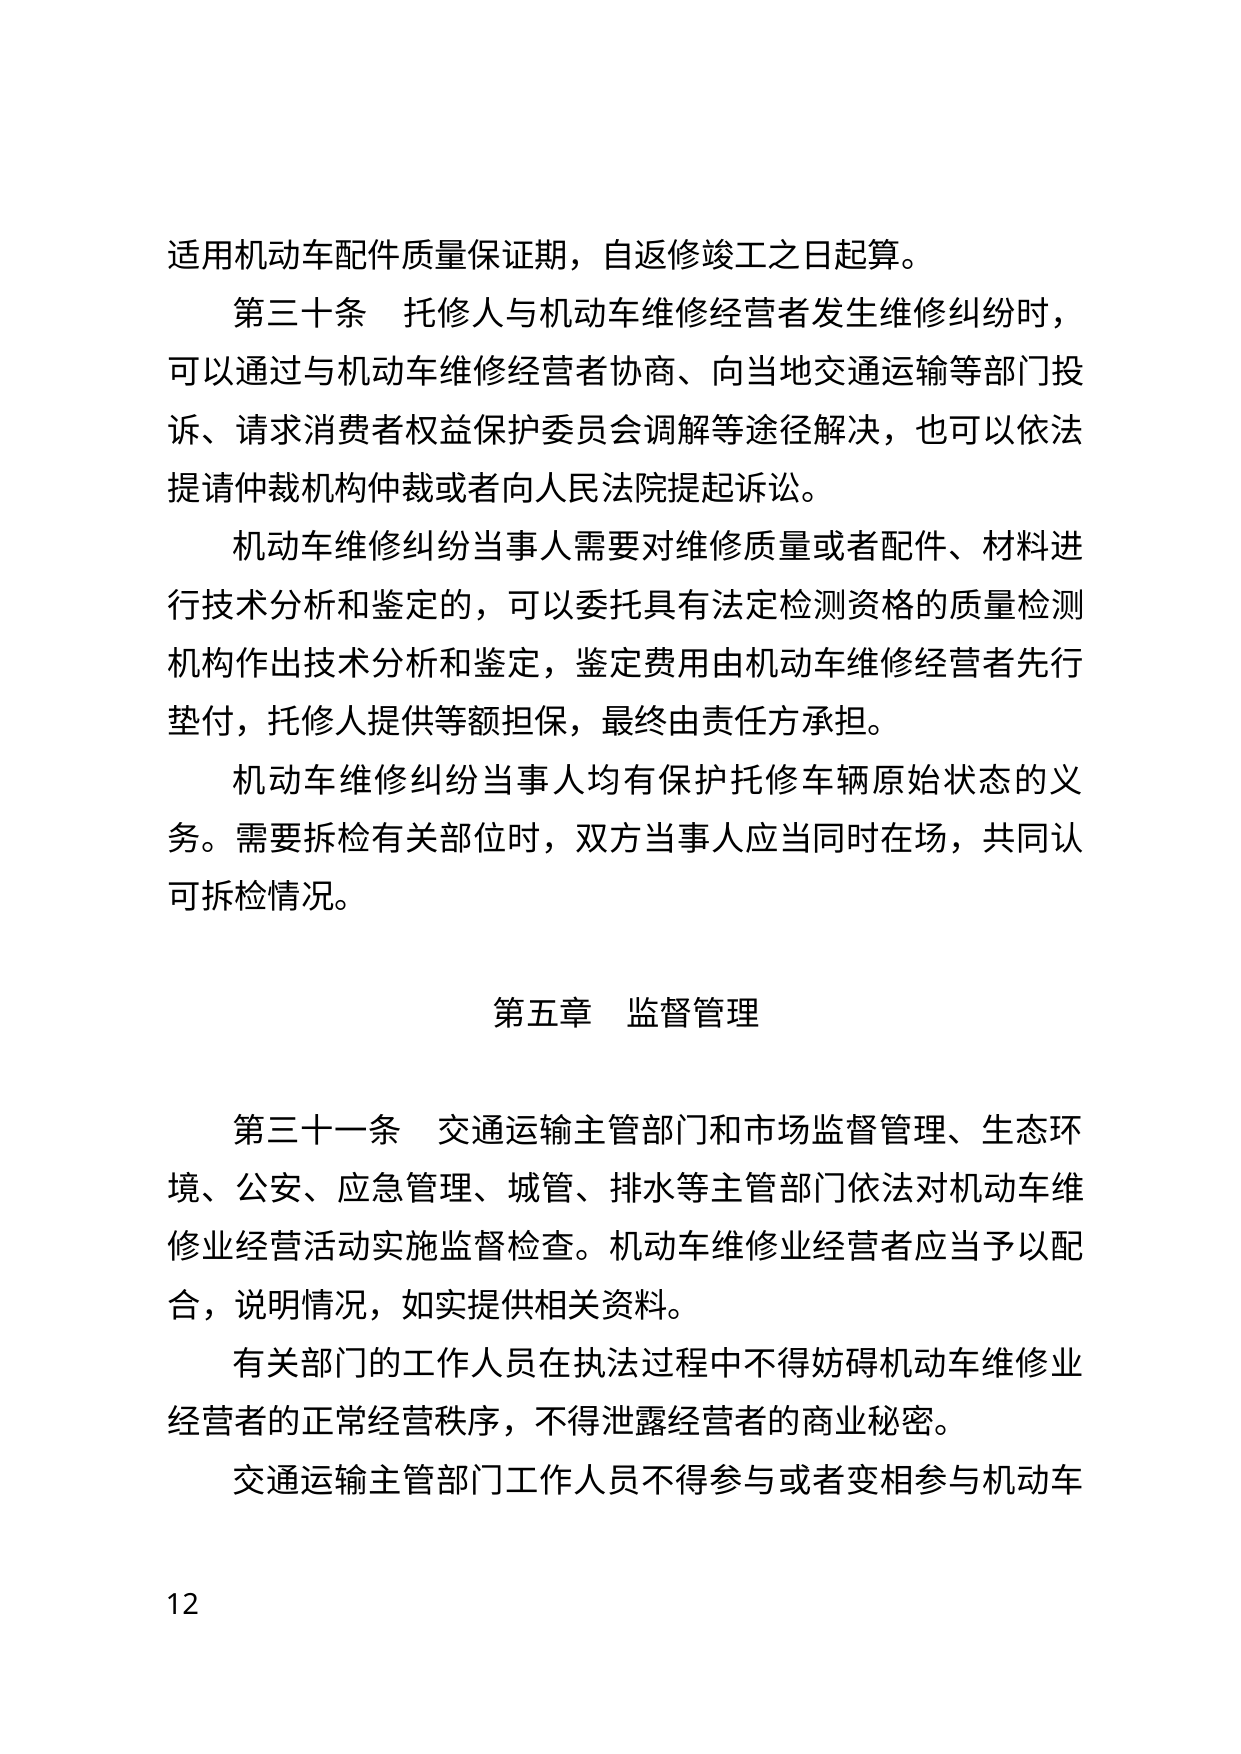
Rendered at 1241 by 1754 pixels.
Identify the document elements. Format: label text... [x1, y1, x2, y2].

text 机动车维修纠纷当事人需要对维修质量或者配件、材料进行技术分析和鉴定的，可以委托具有法定检测资格的质量检测机构作出技术分析和鉴定，鉴定费用由机动车维修经营者先行垫付，托修人提供等额担保，最终由责任方承担。 [168, 512, 1084, 746]
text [168, 1446, 1084, 1504]
text 有关部门的工作人员在执法过程中不得妨碍机动车维修业经营者的正常经营秩序，不得泄露经营者的商业秘密。 [168, 1329, 1084, 1446]
text 第三十一条 交通运输主管部门和市场监督管理、生态环境、公安、应急管理、城管、排水等主管部门依法对机动车维修业经营活动实施监督检查。机动车维修业经营者应当予以配合，说明情况，如实提供相关资料。 [168, 1096, 1084, 1329]
text 机动车维修纠纷当事人均有保护托修车辆原始状态的义务。需要拆检有关部位时，双方当事人应当同时在场，共同认可拆检情况。 [168, 746, 1084, 921]
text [168, 221, 1084, 279]
text 第三十条 托修人与机动车维修经营者发生维修纠纷时，可以通过与机动车维修经营者协商、向当地交通运输等部门投诉、请求消费者权益保护委员会调解等途径解决，也可以依法提请仲裁机构仲裁或者向人民法院提起诉讼。 [168, 279, 1084, 512]
text 第五章 监督管理 [168, 979, 1084, 1037]
